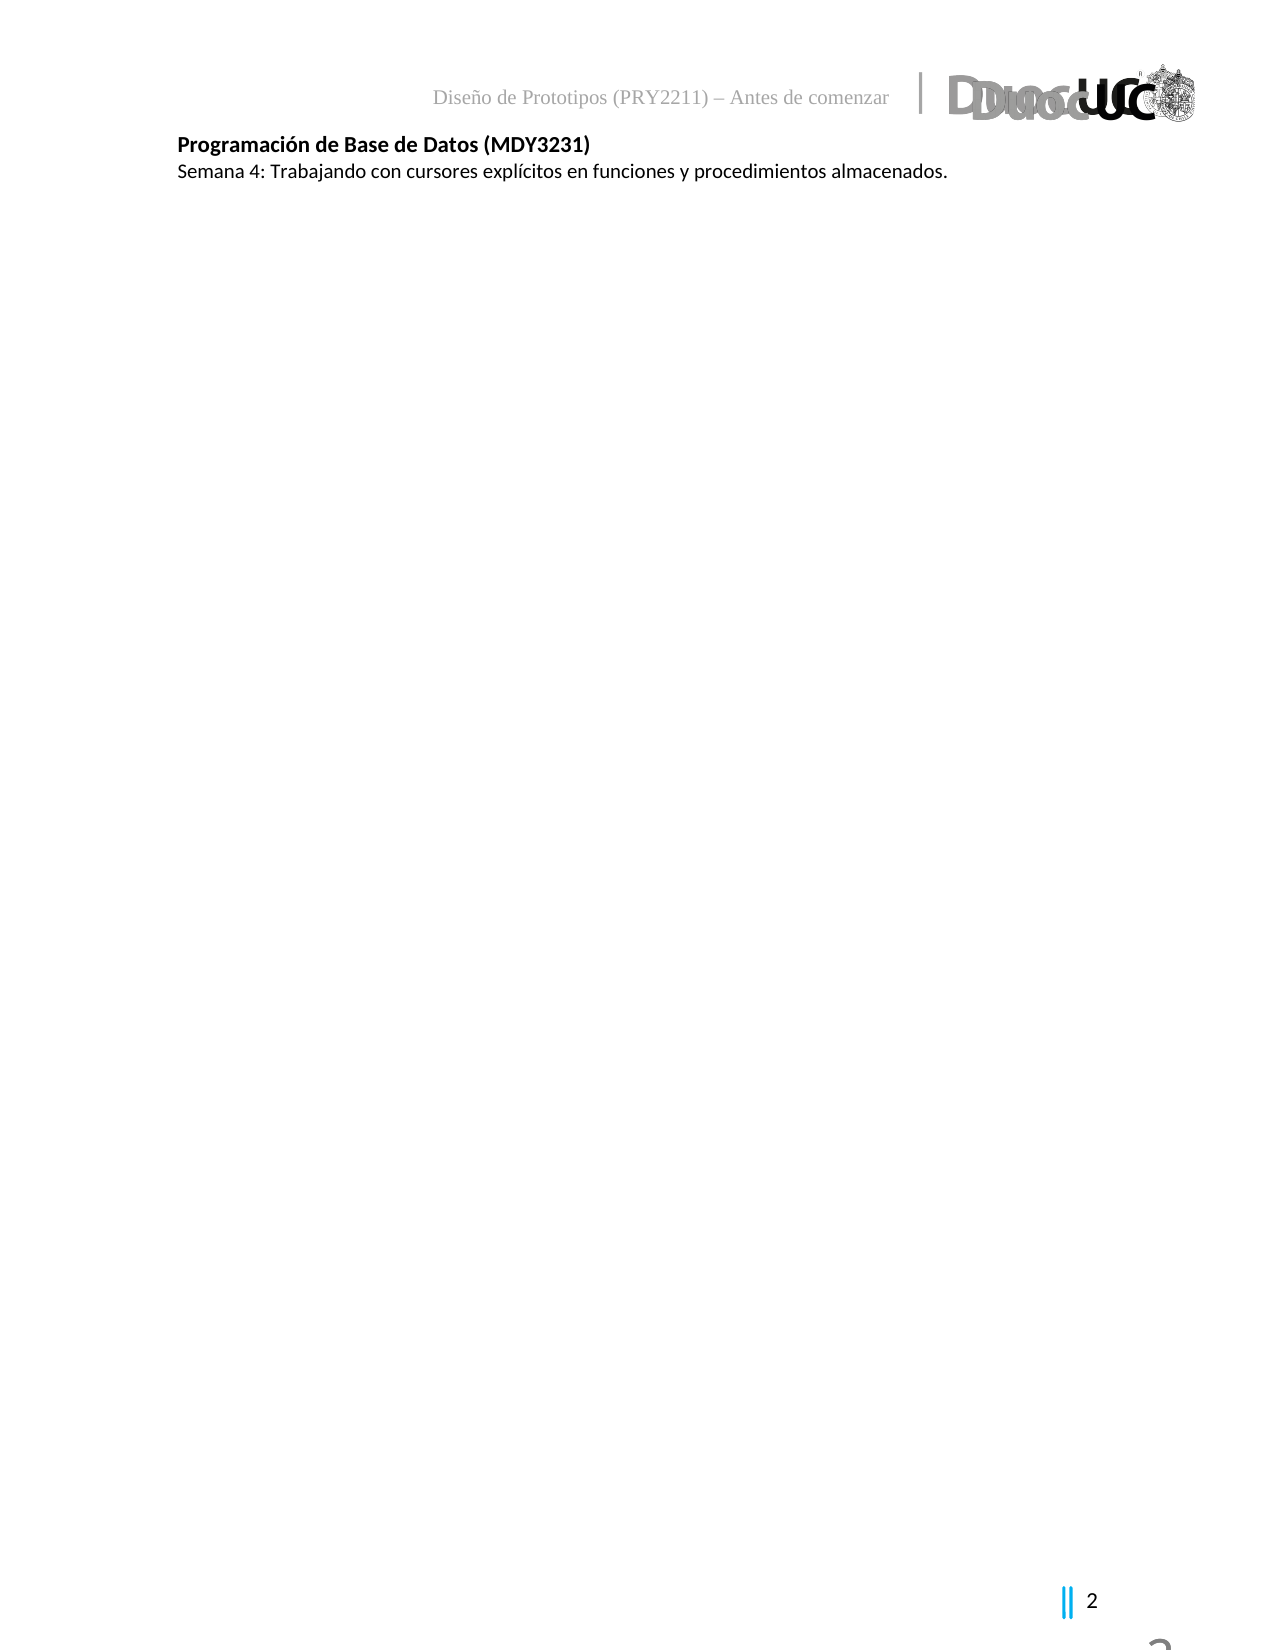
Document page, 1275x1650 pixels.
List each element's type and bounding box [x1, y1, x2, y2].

picture [949, 62, 1195, 125]
